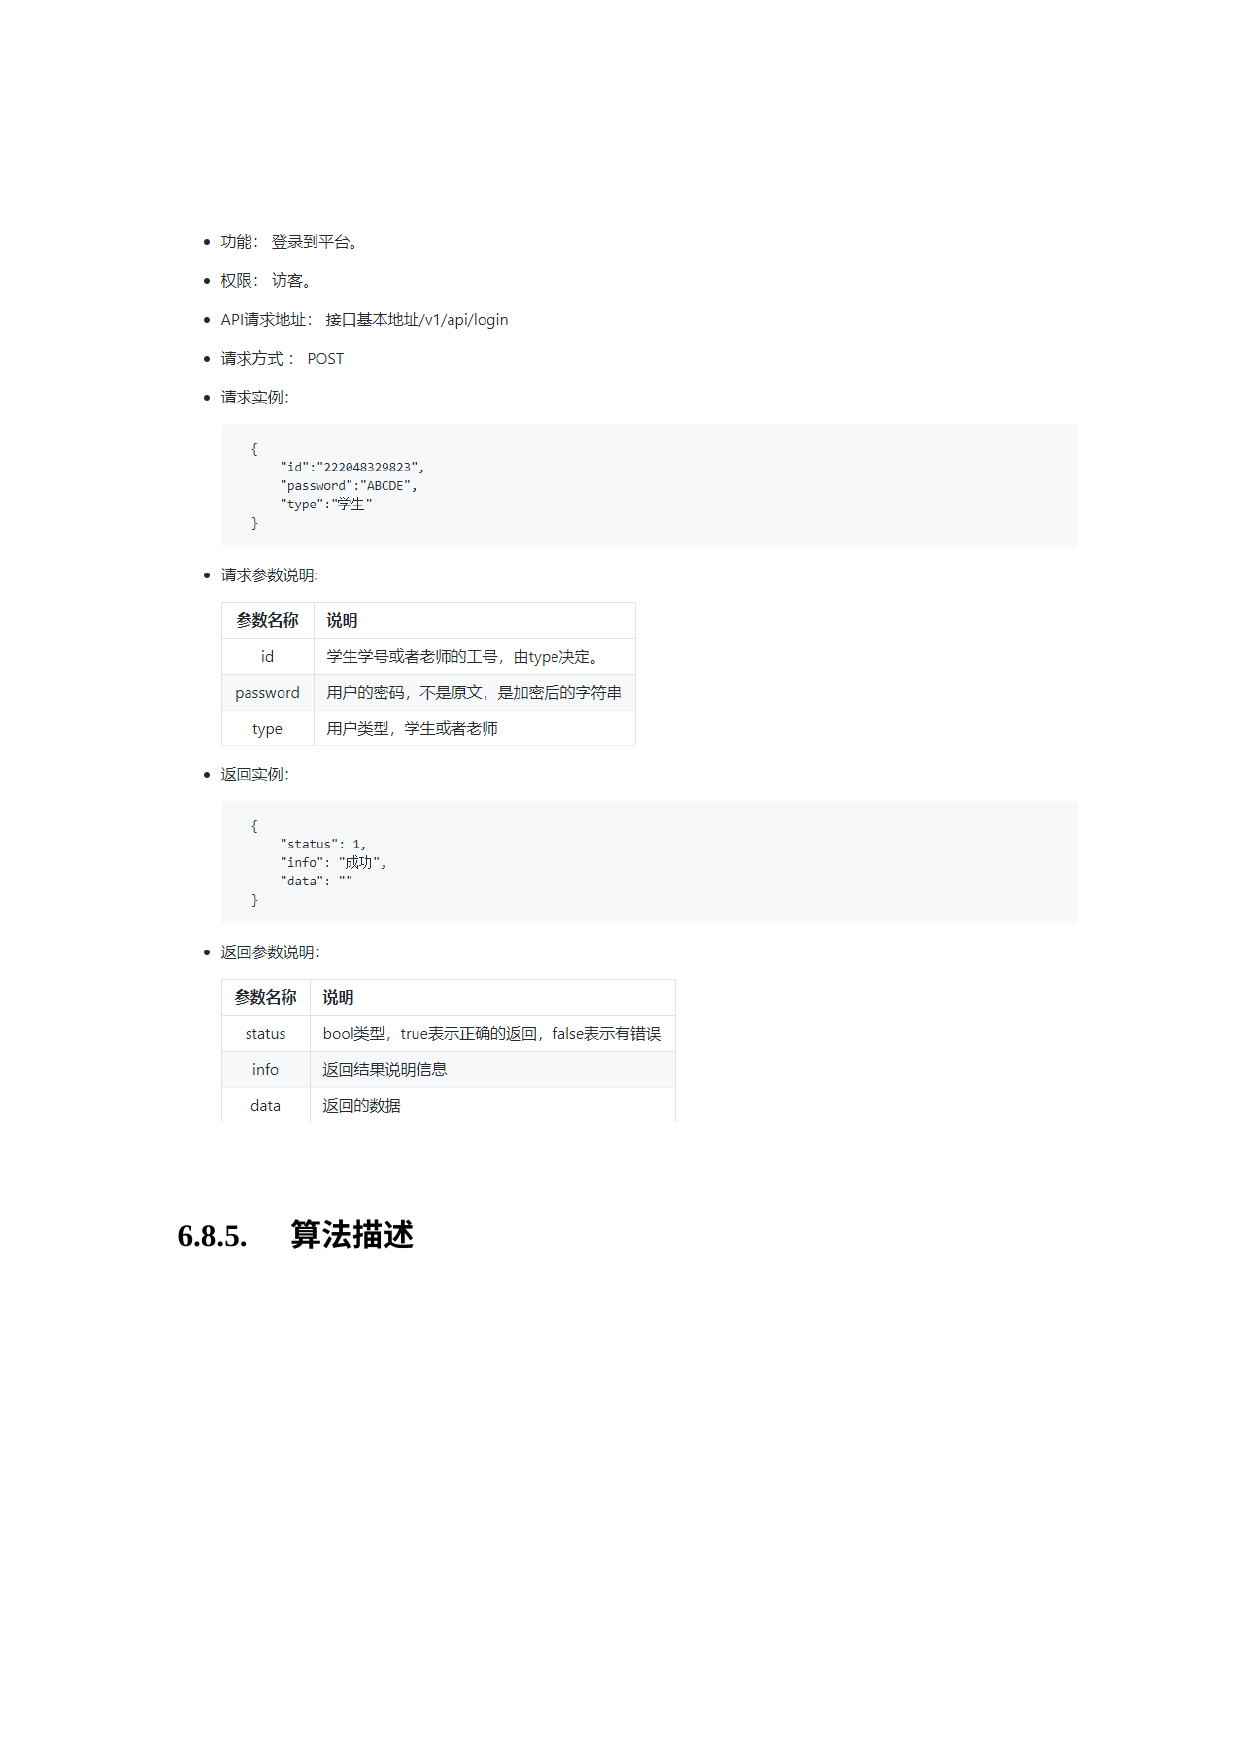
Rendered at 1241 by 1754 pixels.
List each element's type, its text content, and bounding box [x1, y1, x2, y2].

picture [182, 231, 1092, 1122]
list 算法描述 [177, 1200, 1087, 1265]
